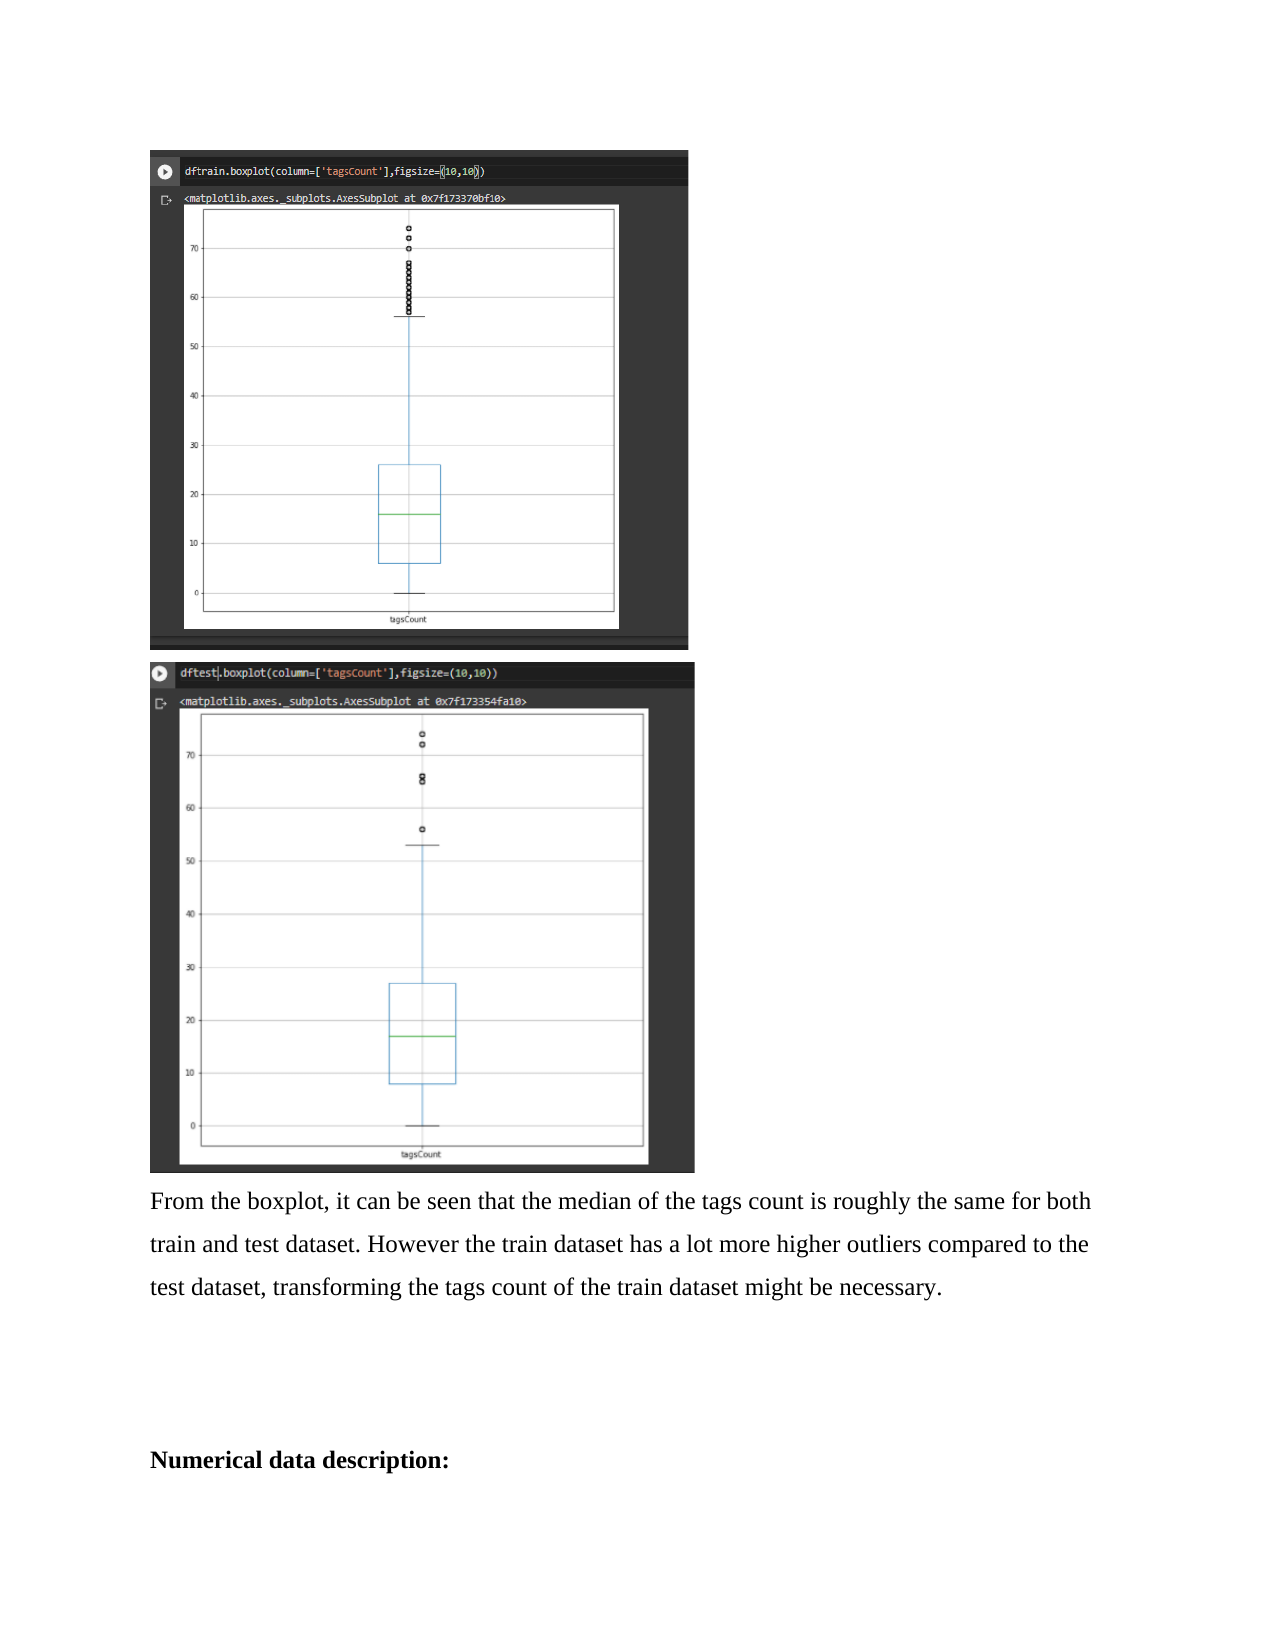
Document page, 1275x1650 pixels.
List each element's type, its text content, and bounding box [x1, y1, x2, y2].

text From the boxplot, it can be seen that the median of the tags count is roughly the same for both train and test dataset. However the train dataset has a lot more higher outliers compared to the test dataset, transforming the tags count of the train dataset might be necessary. [150, 1186, 1125, 1301]
picture [150, 150, 689, 650]
text Numerical data description: [150, 1445, 1125, 1474]
picture [150, 662, 695, 1173]
